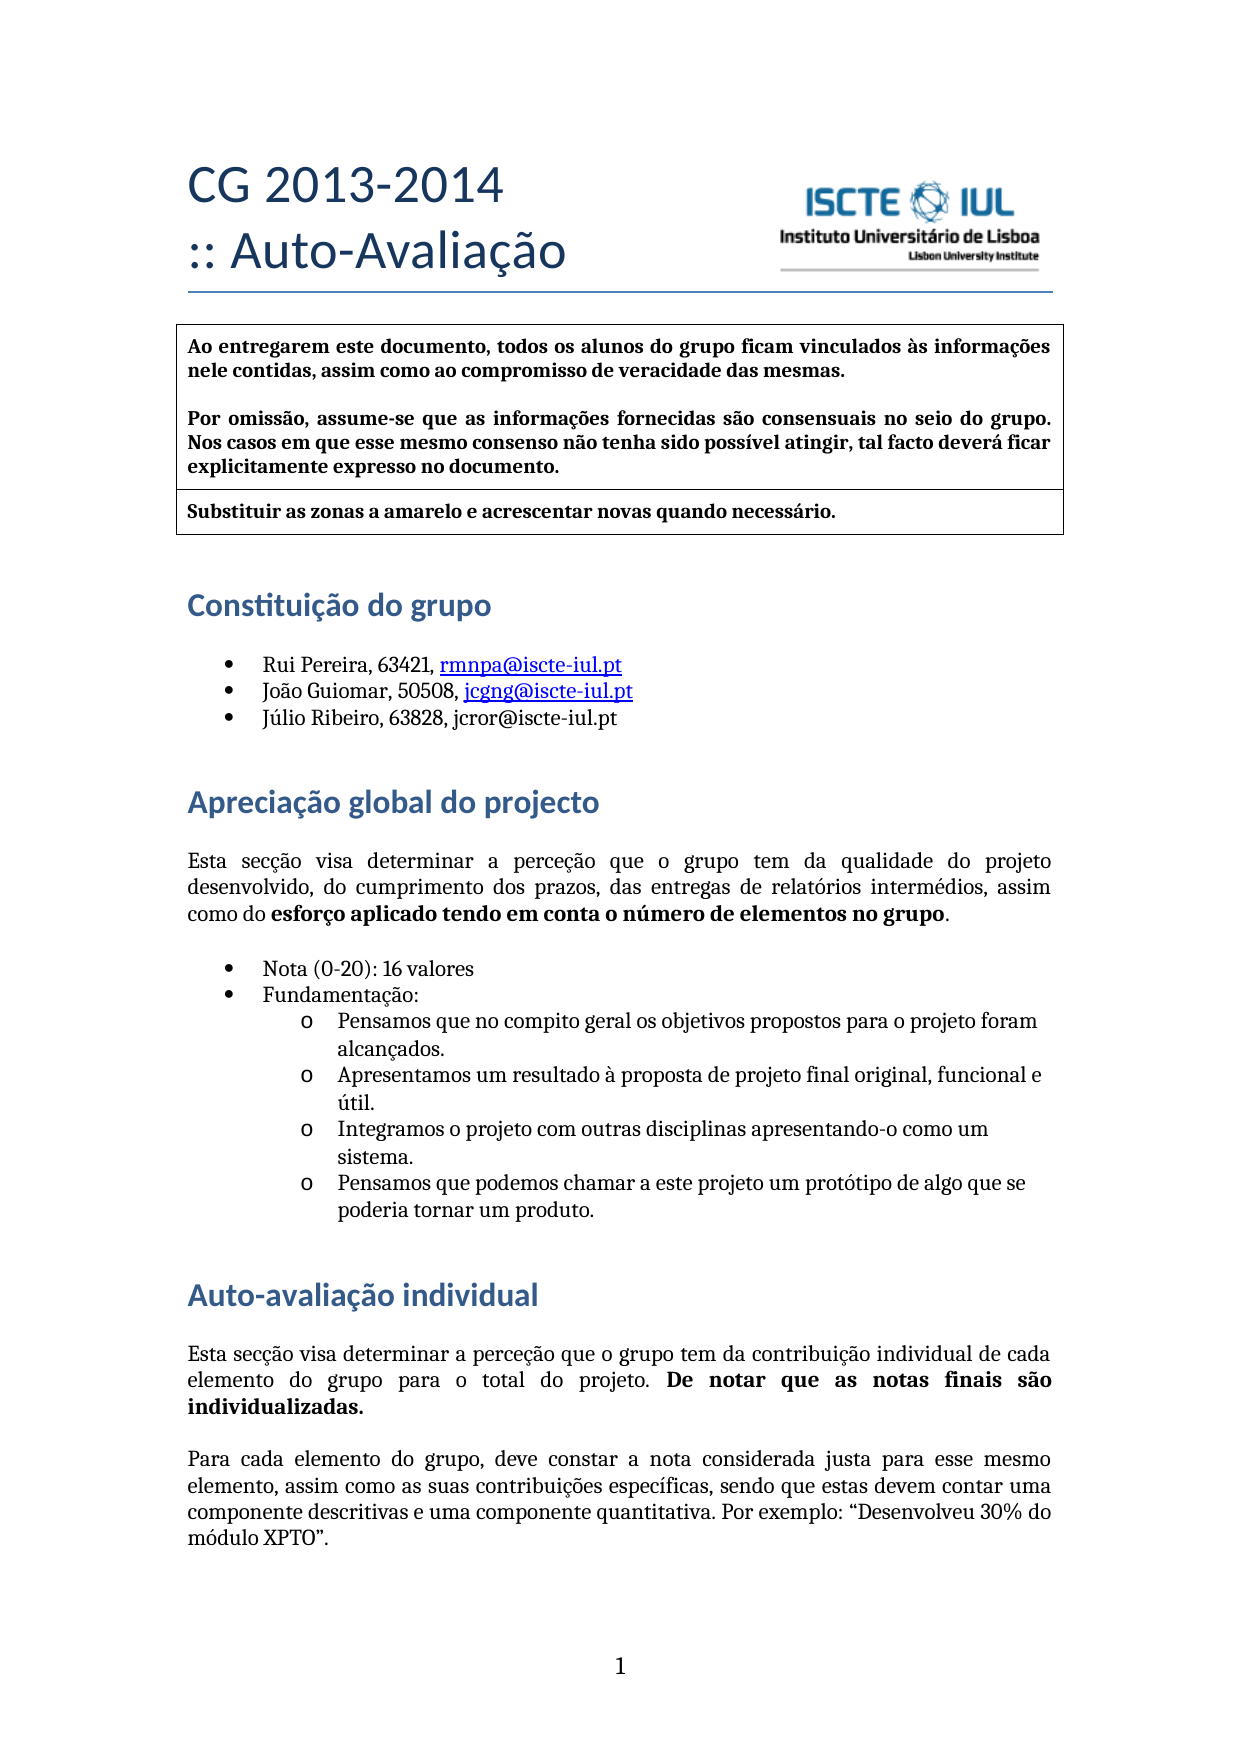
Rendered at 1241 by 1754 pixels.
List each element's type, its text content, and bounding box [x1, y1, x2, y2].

list Rui Pereira, 63421, rmnpa@iscte-iul.pt [225, 652, 1053, 678]
table_cell Substituir as zonas a amarelo e acrescentar novas quando necessário. [177, 490, 1063, 533]
title CG 2013-2014 [187, 150, 1053, 216]
subtitle Constituição do grupo [187, 584, 1053, 625]
list Pensamos que no compito geral os objetivos propostos para o projeto foram alcançados. [300, 1008, 1053, 1062]
title :: Auto-Avaliação [187, 216, 1053, 293]
subtitle Auto-avaliação individual [187, 1274, 1053, 1314]
subtitle Apreciação global do projecto [187, 781, 1053, 821]
list Apresentamos um resultado à proposta de projeto final original, funcional e útil. [300, 1062, 1053, 1116]
text Para cada elemento do grupo, deve constar a nota considerada justa para esse mesmo elemento, assim como as suas contribuições específicas, sendo que estas devem contar uma componente descritivas e uma componente quantitativa. Por exemplo: “Desenvolveu 30% do módulo XPTO”. [187, 1446, 1053, 1552]
list Pensamos que podemos chamar a este projeto um protótipo de algo que se poderia tornar um produto. [300, 1170, 1053, 1224]
list Nota (0-20): 16 valores [225, 956, 1053, 982]
text Esta secção visa determinar a perceção que o grupo tem da qualidade do projeto desenvolvido, do cumprimento dos prazos, das entregas de relatórios intermédios, assim como do esforço aplicado tendo em conta o número de elementos no grupo. [187, 848, 1053, 927]
list Fundamentação: [225, 982, 1053, 1008]
picture [768, 168, 1050, 283]
list João Guiomar, 50508, jcgng@iscte-iul.pt [225, 678, 1053, 704]
text Esta secção visa determinar a perceção que o grupo tem da contribuição individual de cada elemento do grupo para o total do projeto. De notar que as notas finais são individualizadas. [187, 1341, 1053, 1420]
table_header Ao entregarem este documento, todos os alunos do grupo ficam vinculados às informações nele contidas, assim como ao compromisso de veracidade das mesmas. Por omissão, assume-se que as informações fornecidas são consensuais no seio do grupo. Nos casos em que esse mesmo consenso não tenha sido possível atingir, tal facto deverá ficar explicitamente expresso no documento. [177, 325, 1063, 489]
list Júlio Ribeiro, 63828, jcror@iscte-iul.pt [225, 704, 1053, 731]
list Integramos o projeto com outras disciplinas apresentando-o como um sistema. [300, 1116, 1053, 1170]
